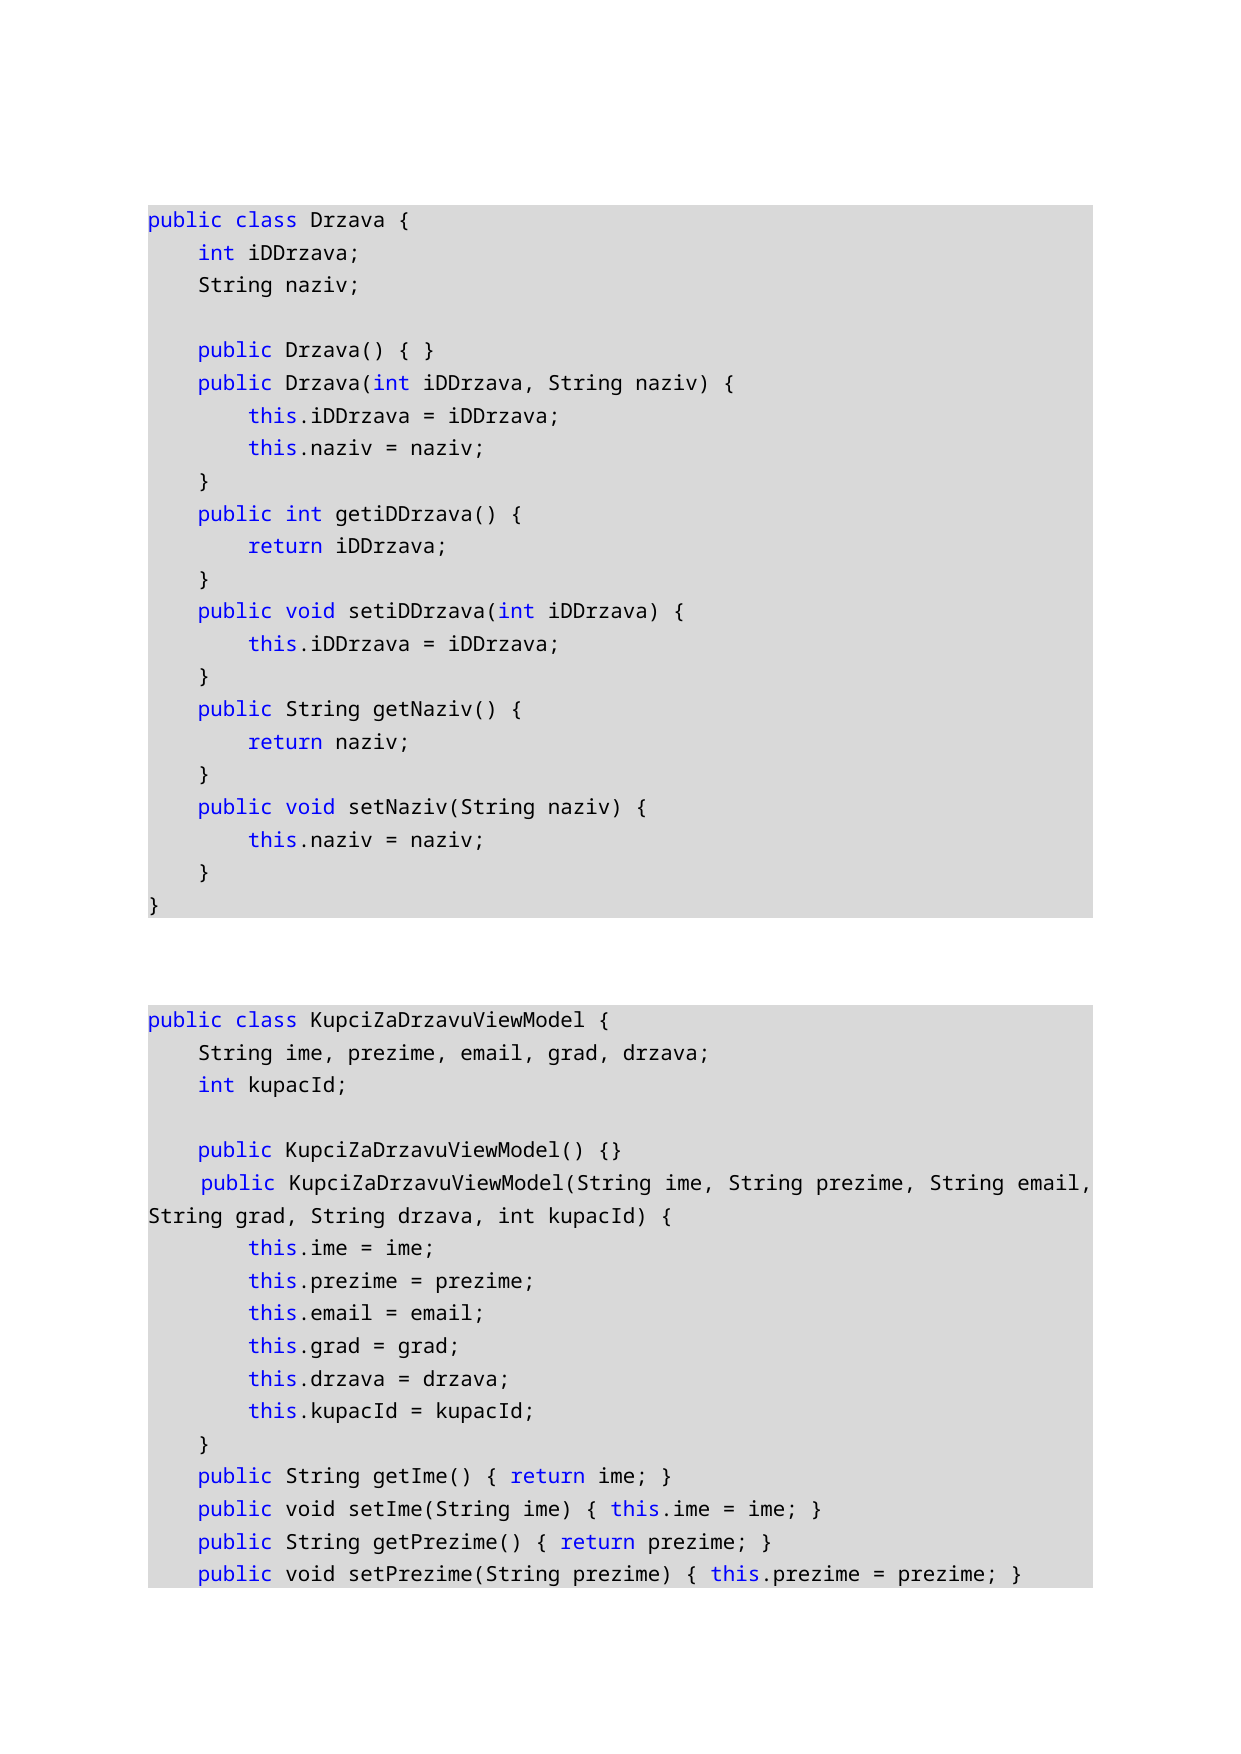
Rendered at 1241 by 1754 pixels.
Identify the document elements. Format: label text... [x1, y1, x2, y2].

text String ime, prezime, email, grad, drzava; [148, 1038, 1093, 1066]
text this.naziv = naziv; [148, 825, 1093, 853]
text } [148, 890, 1093, 918]
text public void setiDDrzava(int iDDrzava) { [148, 596, 1093, 625]
text public void setIme(String ime) { this.ime = ime; } [148, 1494, 1093, 1523]
text String naziv; [148, 270, 1093, 299]
text } [148, 857, 1093, 886]
text public class Drzava { [148, 205, 1093, 234]
text public class KupciZaDrzavuViewModel { [148, 1005, 1093, 1033]
text int kupacId; [148, 1070, 1093, 1099]
text this.ime = ime; [148, 1233, 1093, 1262]
text this.grad = grad; [148, 1331, 1093, 1359]
text this.prezime = prezime; [148, 1266, 1093, 1294]
text public KupciZaDrzavuViewModel(String ime, String prezime, String email, String grad, String drzava, int kupacId) { [148, 1168, 1093, 1229]
text public String getNaziv() { [148, 694, 1093, 723]
text public Drzava() { } [148, 336, 1093, 364]
text public String getIme() { return ime; } [148, 1462, 1093, 1490]
text return iDDrzava; [148, 531, 1093, 560]
text } [148, 564, 1093, 592]
text public void setPrezime(String prezime) { this.prezime = prezime; } [148, 1559, 1093, 1588]
text } [148, 759, 1093, 788]
text this.kupacId = kupacId; [148, 1396, 1093, 1425]
text } [148, 466, 1093, 494]
text public void setNaziv(String naziv) { [148, 792, 1093, 821]
text public KupciZaDrzavuViewModel() {} [148, 1136, 1093, 1164]
text this.email = email; [148, 1298, 1093, 1327]
text public int getiDDrzava() { [148, 499, 1093, 527]
text this.iDDrzava = iDDrzava; [148, 401, 1093, 429]
text this.naziv = naziv; [148, 433, 1093, 462]
text public Drzava(int iDDrzava, String naziv) { [148, 368, 1093, 397]
text this.drzava = drzava; [148, 1364, 1093, 1392]
text public String getPrezime() { return prezime; } [148, 1527, 1093, 1555]
text int iDDrzava; [148, 238, 1093, 266]
text this.iDDrzava = iDDrzava; [148, 629, 1093, 657]
text return naziv; [148, 727, 1093, 755]
text } [148, 1429, 1093, 1457]
text } [148, 662, 1093, 690]
